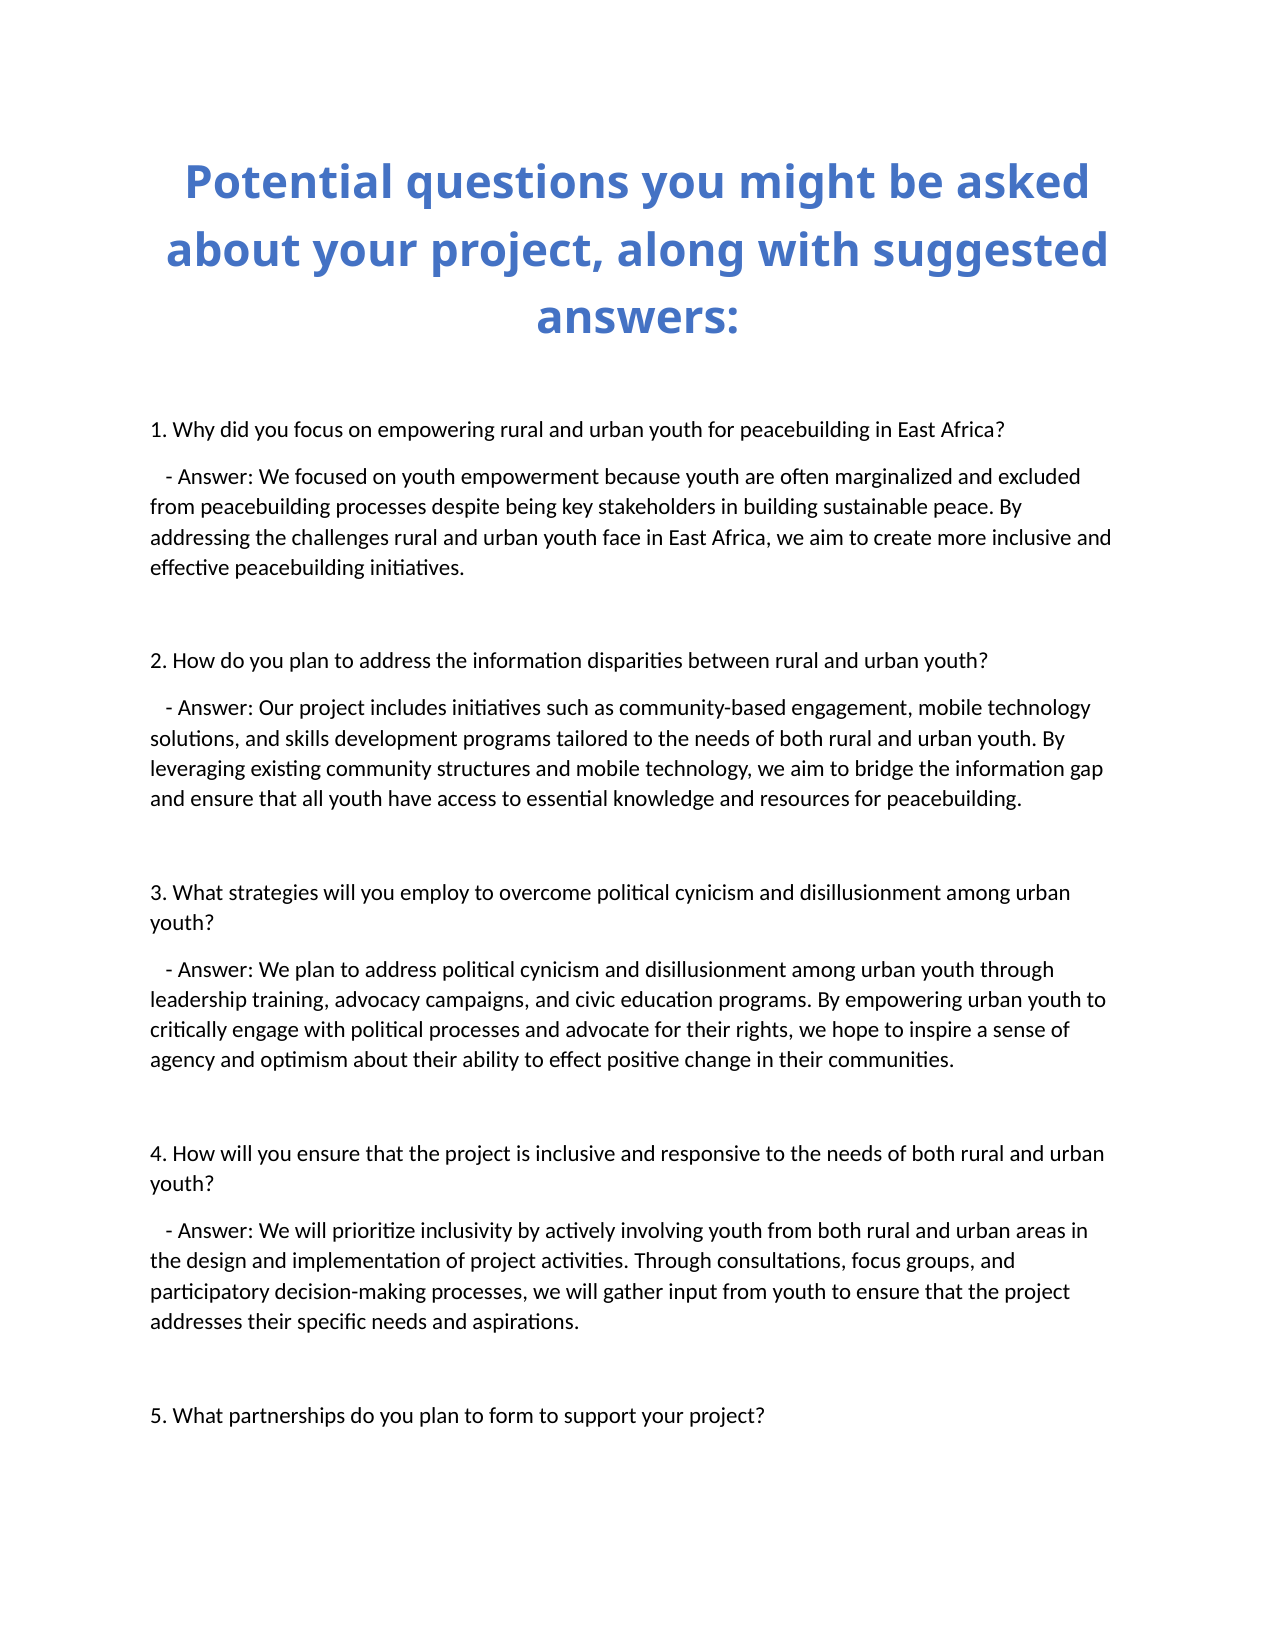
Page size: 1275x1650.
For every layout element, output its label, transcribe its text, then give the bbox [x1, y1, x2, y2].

text Potential questions you might be asked about your project, along with suggested answers: [150, 150, 1125, 347]
text 1. Why did you focus on empowering rural and urban youth for peacebuilding in East Africa? [150, 415, 1125, 443]
text - Answer: Our project includes initiatives such as community-based engagement, mobile technology solutions, and skills development programs tailored to the needs of both rural and urban youth. By leveraging existing community structures and mobile technology, we aim to bridge the information gap and ensure that all youth have access to essential knowledge and resources for peacebuilding. [150, 693, 1125, 812]
text - Answer: We focused on youth empowerment because youth are often marginalized and excluded from peacebuilding processes despite being key stakeholders in building sustainable peace. By addressing the challenges rural and urban youth face in East Africa, we aim to create more inclusive and effective peacebuilding initiatives. [150, 462, 1125, 581]
text - Answer: We will prioritize inclusivity by actively involving youth from both rural and urban areas in the design and implementation of project activities. Through consultations, focus groups, and participatory decision-making processes, we will gather input from youth to ensure that the project addresses their specific needs and aspirations. [150, 1216, 1125, 1335]
text 2. How do you plan to address the information disparities between rural and urban youth? [150, 647, 1125, 675]
text 5. What partnerships do you plan to form to support your project? [150, 1401, 1125, 1429]
text 4. How will you ensure that the project is inclusive and responsive to the needs of both rural and urban youth? [150, 1139, 1125, 1198]
text - Answer: We plan to address political cynicism and disillusionment among urban youth through leadership training, advocacy campaigns, and civic education programs. By empowering urban youth to critically engage with political processes and advocate for their rights, we hope to inspire a sense of agency and optimism about their ability to effect positive change in their communities. [150, 955, 1125, 1074]
text 3. What strategies will you employ to overcome political cynicism and disillusionment among urban youth? [150, 878, 1125, 936]
